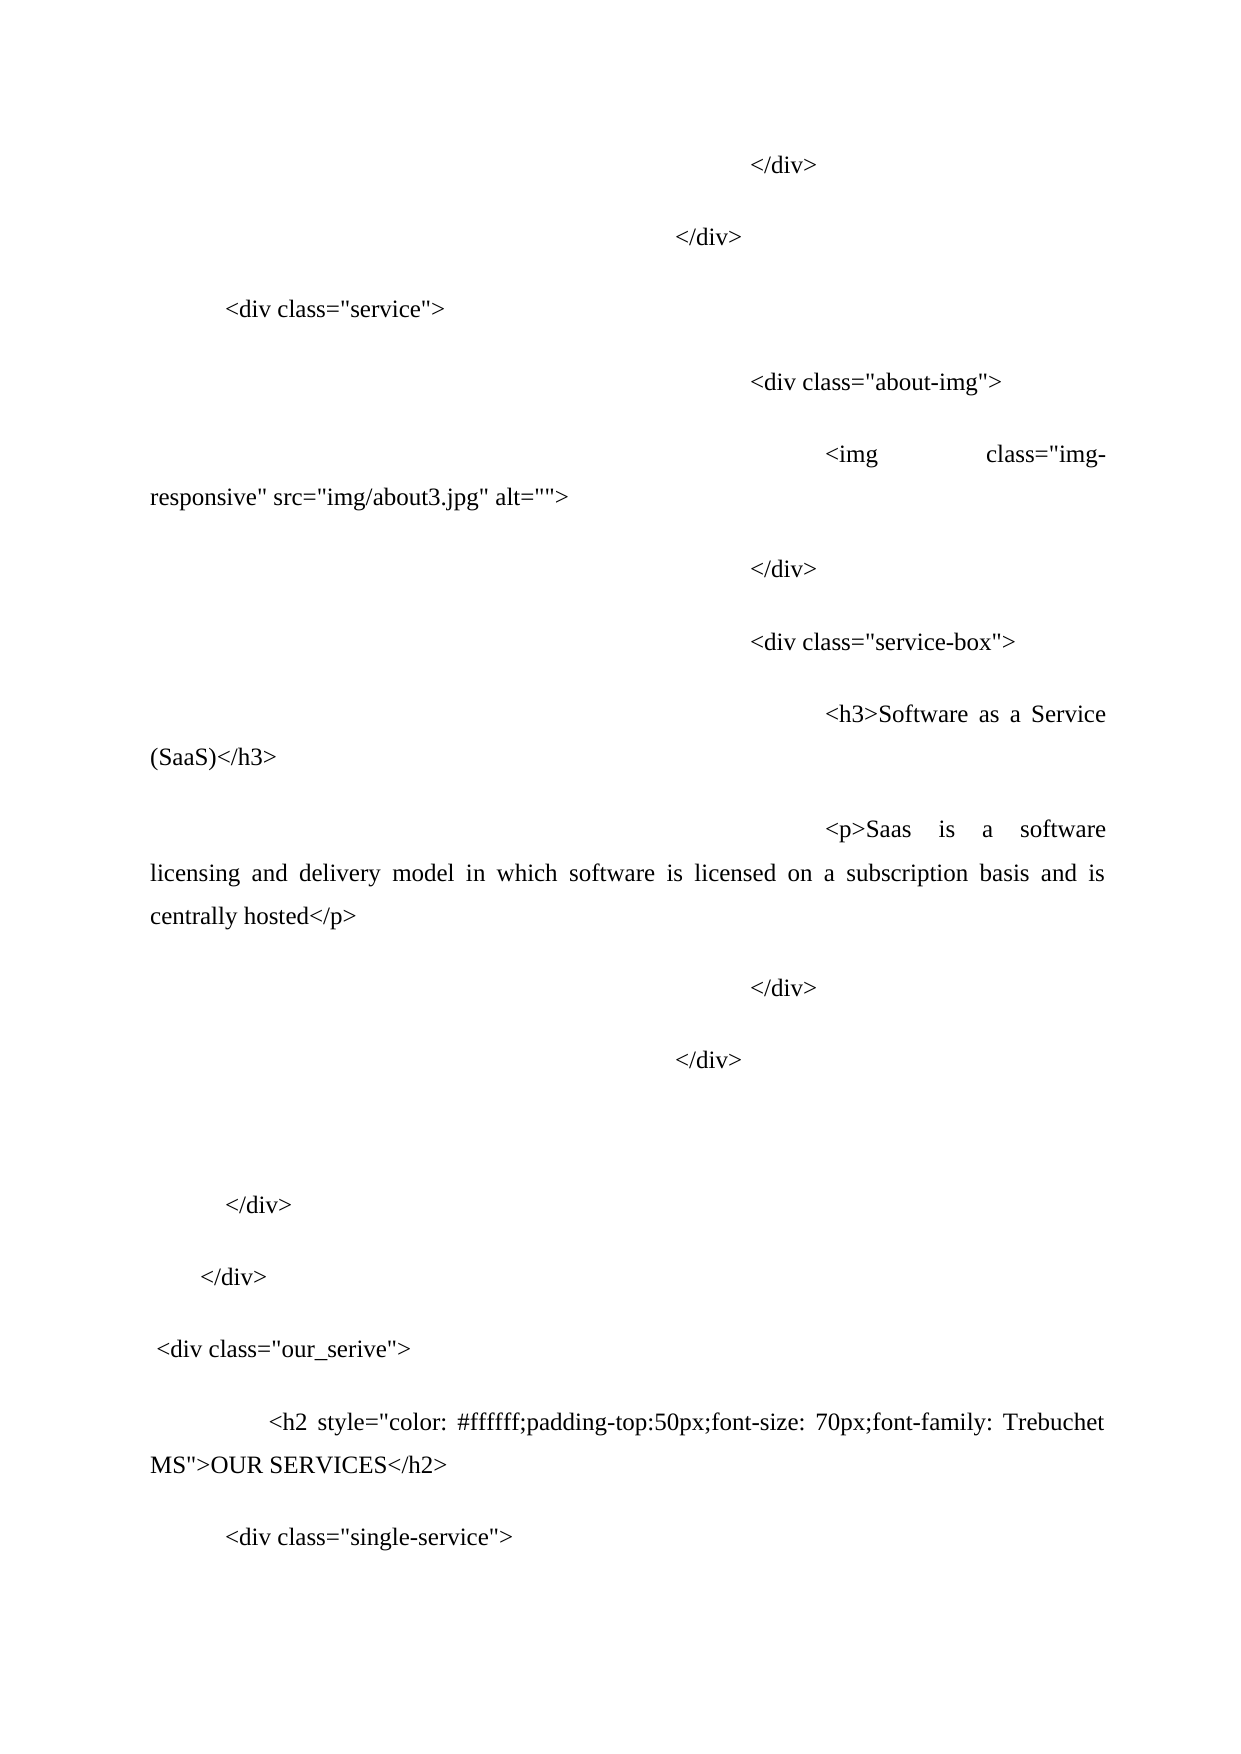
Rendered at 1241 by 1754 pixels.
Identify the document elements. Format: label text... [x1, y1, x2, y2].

text </div> [150, 1045, 1106, 1074]
text </div> [150, 1190, 1106, 1219]
text </div> [150, 1262, 1106, 1291]
text </div> [150, 554, 1106, 583]
text <div class="about-img"> [150, 367, 1106, 396]
text </div> [150, 222, 1106, 251]
text <div class="single-service"> [150, 1522, 1106, 1551]
text <div class="service-box"> [150, 627, 1106, 656]
text <div class="service"> [150, 294, 1106, 323]
text </div> [150, 973, 1106, 1002]
text <img class="img-responsive" src="img/about3.jpg" alt=""> [150, 439, 1106, 511]
text <p>Saas is a software licensing and delivery model in which software is licensed on a subscription basis and is centrally hosted</p> [150, 814, 1106, 929]
text <div class="our_serive"> [150, 1334, 1106, 1363]
text </div> [150, 150, 1106, 179]
text <h2 style="color: #ffffff;padding-top:50px;font-size: 70px;font-family: Trebuchet MS">OUR SERVICES</h2> [150, 1407, 1106, 1479]
text <h3>Software as a Service (SaaS)</h3> [150, 699, 1106, 771]
